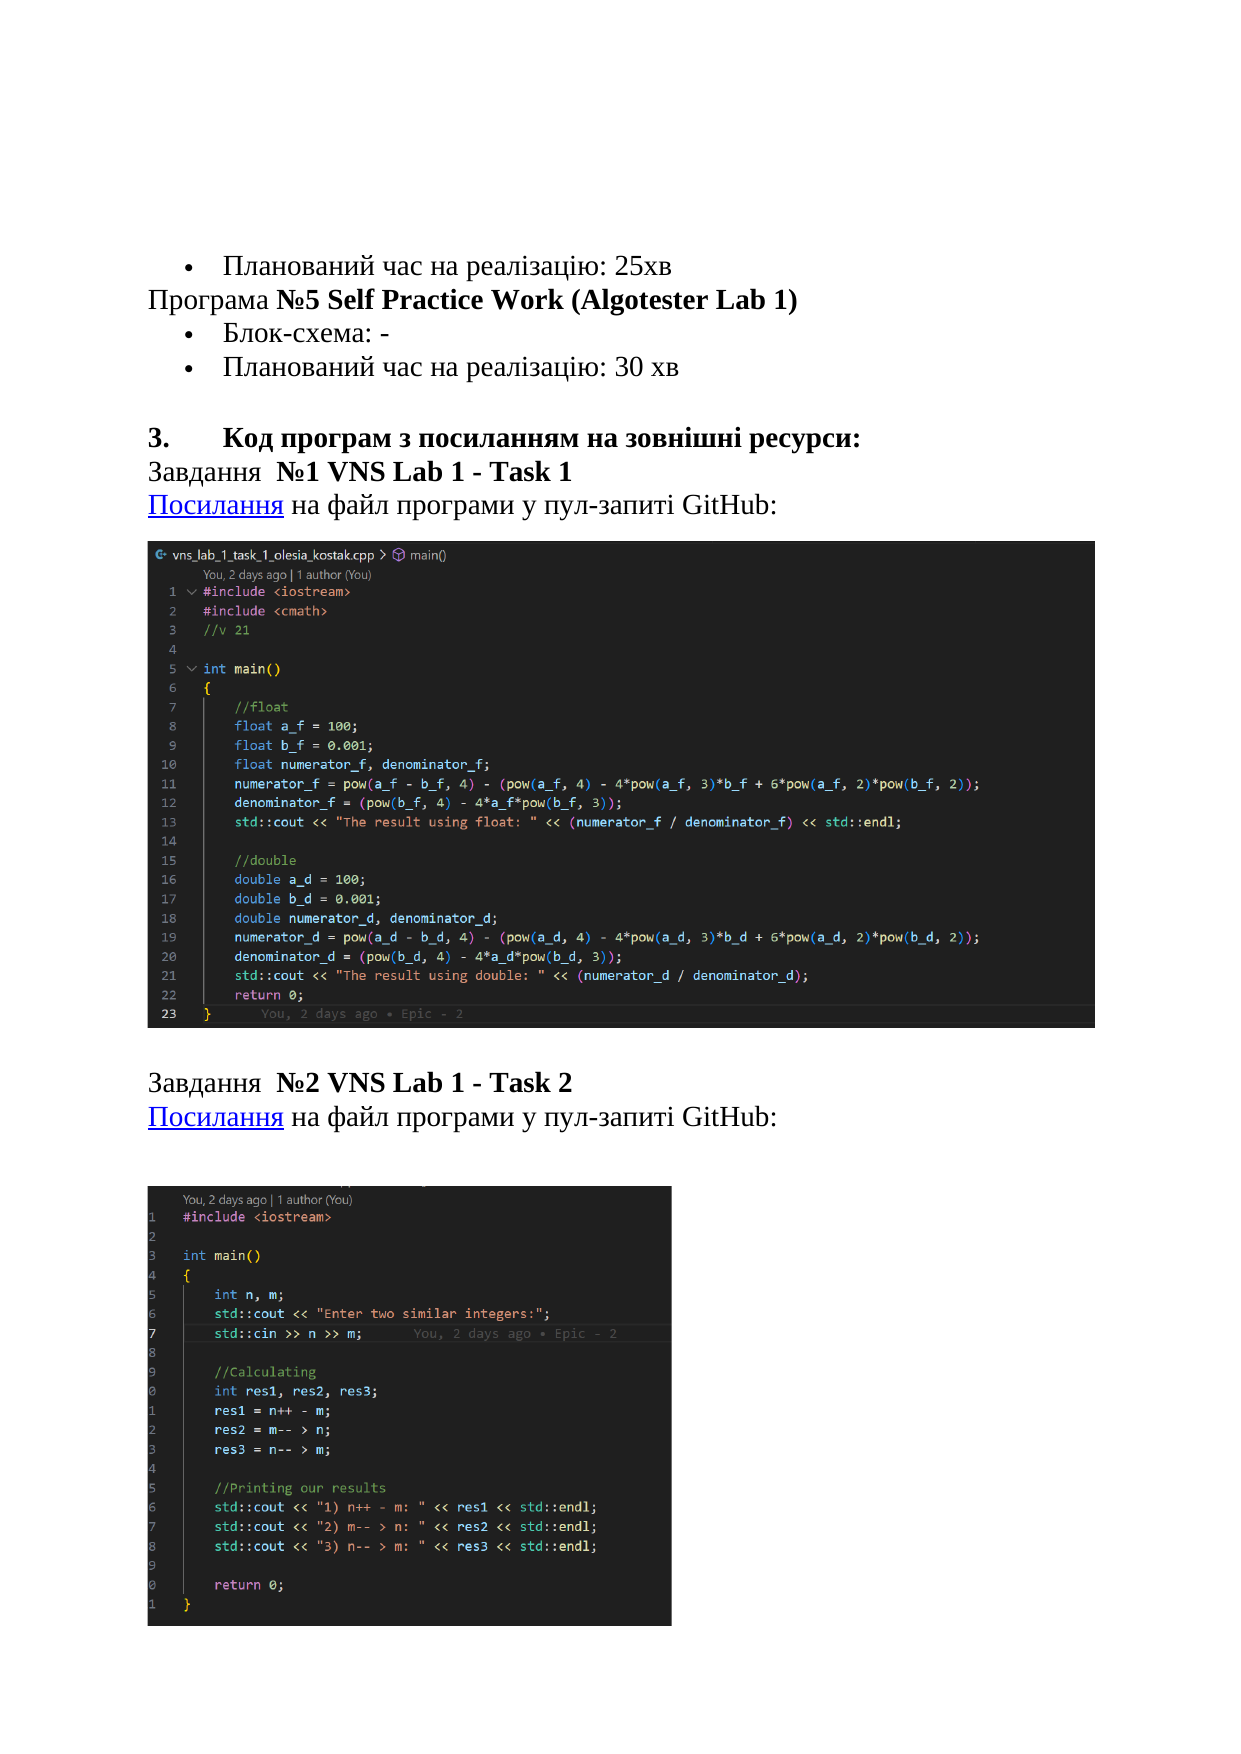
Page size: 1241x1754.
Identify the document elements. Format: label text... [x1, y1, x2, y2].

text Посилання на файл програми у пул-запиті GitHub: [148, 1099, 1093, 1132]
text Посилання на файл програми у пул-запиті GitHub: [148, 487, 1093, 521]
picture [147, 1186, 672, 1626]
list Планований час на реалізацію: 30 хв [185, 349, 1093, 382]
list Планований час на реалізацію: 25хв [185, 248, 1093, 282]
text 3. Код програм з посиланням на зовнішні ресурси: [148, 420, 1093, 454]
list Блок-схема: - [185, 315, 1093, 349]
text Завдання №1 VNS Lab 1 - Task 1 [148, 454, 1093, 487]
picture [147, 541, 1095, 1028]
text Програма №5 Self Practice Work (Algotester Lab 1) [148, 282, 1093, 315]
text Завдання №2 VNS Lab 1 - Task 2 [148, 1065, 1093, 1099]
